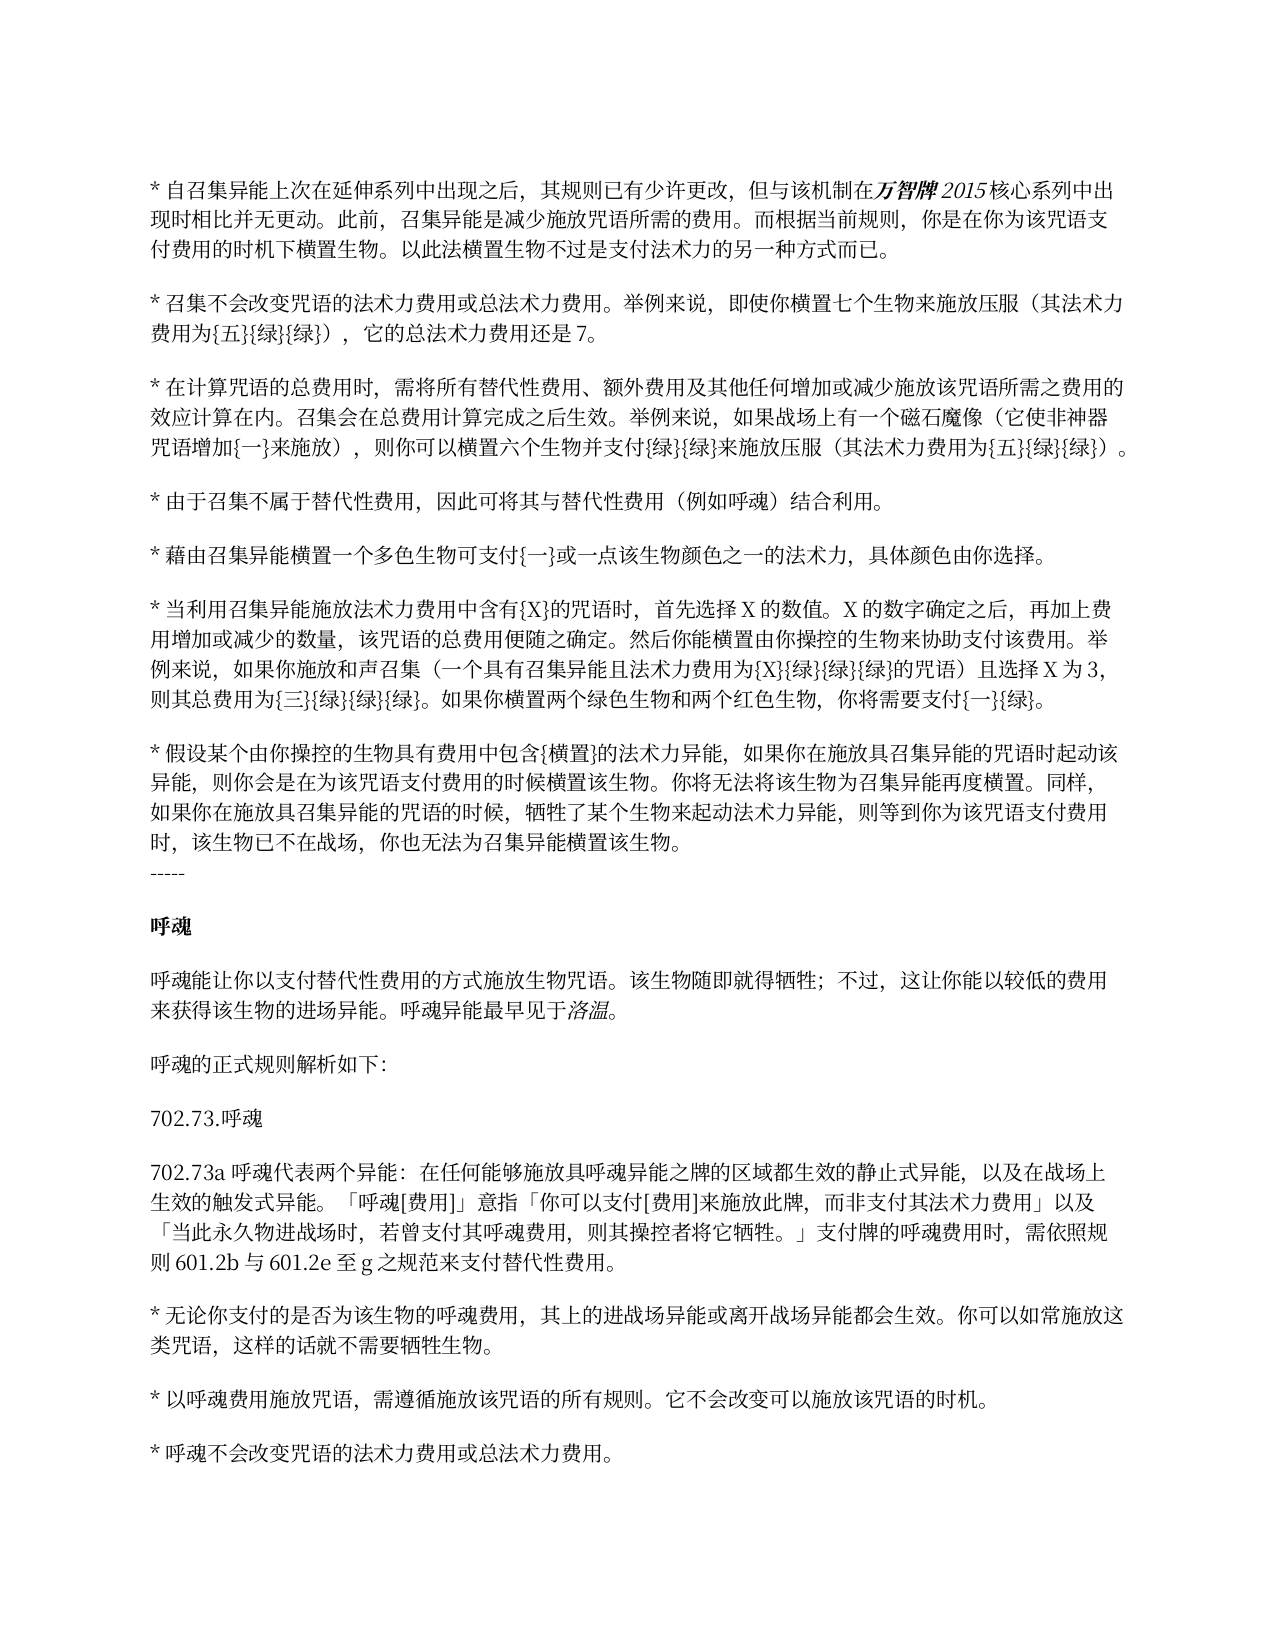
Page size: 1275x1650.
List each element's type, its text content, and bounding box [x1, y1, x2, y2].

text * 呼魂不会改变咒语的法术力费用或总法术力费用。 [150, 1438, 1125, 1468]
text * 当利用召集异能施放法术力费用中含有{X}的咒语时，首先选择X的数值。X的数字确定之后，再加上费用增加或减少的数量，该咒语的总费用便随之确定。然后你能横置由你操控的生物来协助支付该费用。举例来说，如果你施放和声召集（一个具有召集异能且法术力费用为{X}{绿}{绿}{绿}的咒语）且选择X为3，则其总费用为{三}{绿}{绿}{绿}。如果你横置两个绿色生物和两个红色生物，你将需要支付{一}{绿}。 [150, 593, 1125, 713]
text * 藉由召集异能横置一个多色生物可支付{一}或一点该生物颜色之一的法术力，具体颜色由你选择。 [150, 539, 1125, 569]
text 702.73a 呼魂代表两个异能：在任何能够施放具呼魂异能之牌的区域都生效的静止式异能，以及在战场上生效的触发式异能。「呼魂[费用]」意指「你可以支付[费用]来施放此牌，而非支付其法术力费用」以及「当此永久物进战场时，若曾支付其呼魂费用，则其操控者将它牺牲。」支付牌的呼魂费用时，需依照规则601.2b与601.2e至g之规范来支付替代性费用。 [150, 1156, 1125, 1276]
text * 由于召集不属于替代性费用，因此可将其与替代性费用（例如呼魂）结合利用。 [150, 485, 1125, 515]
text 呼魂能让你以支付替代性费用的方式施放生物咒语。该生物随即就得牺牲；不过，这让你能以较低的费用来获得该生物的进场异能。呼魂异能最早见于洛温。 [150, 964, 1125, 1024]
text 702.73.呼魂 [150, 1102, 1125, 1132]
text * 无论你支付的是否为该生物的呼魂费用，其上的进战场异能或离开战场异能都会生效。你可以如常施放这类咒语，这样的话就不需要牺牲生物。 [150, 1300, 1125, 1360]
text * 假设某个由你操控的生物具有费用中包含{横置}的法术力异能，如果你在施放具召集异能的咒语时起动该异能，则你会是在为该咒语支付费用的时候横置该生物。你将无法将该生物为召集异能再度横置。同样，如果你在施放具召集异能的咒语的时候，牺牲了某个生物来起动法术力异能，则等到你为该咒语支付费用时，该生物已不在战场，你也无法为召集异能横置该生物。 [150, 737, 1125, 857]
text * 以呼魂费用施放咒语，需遵循施放该咒语的所有规则。它不会改变可以施放该咒语的时机。 [150, 1384, 1125, 1414]
text * 在计算咒语的总费用时，需将所有替代性费用、额外费用及其他任何增加或减少施放该咒语所需之费用的效应计算在内。召集会在总费用计算完成之后生效。举例来说，如果战场上有一个磁石魔像（它使非神器咒语增加{一}来施放），则你可以横置六个生物并支付{绿}{绿}来施放压服（其法术力费用为{五}{绿}{绿}）。 [150, 372, 1125, 461]
text 呼魂 [150, 911, 1125, 940]
text ----- [150, 857, 1125, 886]
text 呼魂的正式规则解析如下： [150, 1048, 1125, 1078]
text * 召集不会改变咒语的法术力费用或总法术力费用。举例来说，即使你横置七个生物来施放压服（其法术力费用为{五}{绿}{绿}），它的总法术力费用还是7。 [150, 288, 1125, 348]
text * 自召集异能上次在延伸系列中出现之后，其规则已有少许更改，但与该机制在万智牌2015核心系列中出现时相比并无更动。此前，召集异能是减少施放咒语所需的费用。而根据当前规则，你是在你为该咒语支付费用的时机下横置生物。以此法横置生物不过是支付法术力的另一种方式而已。 [150, 174, 1125, 264]
